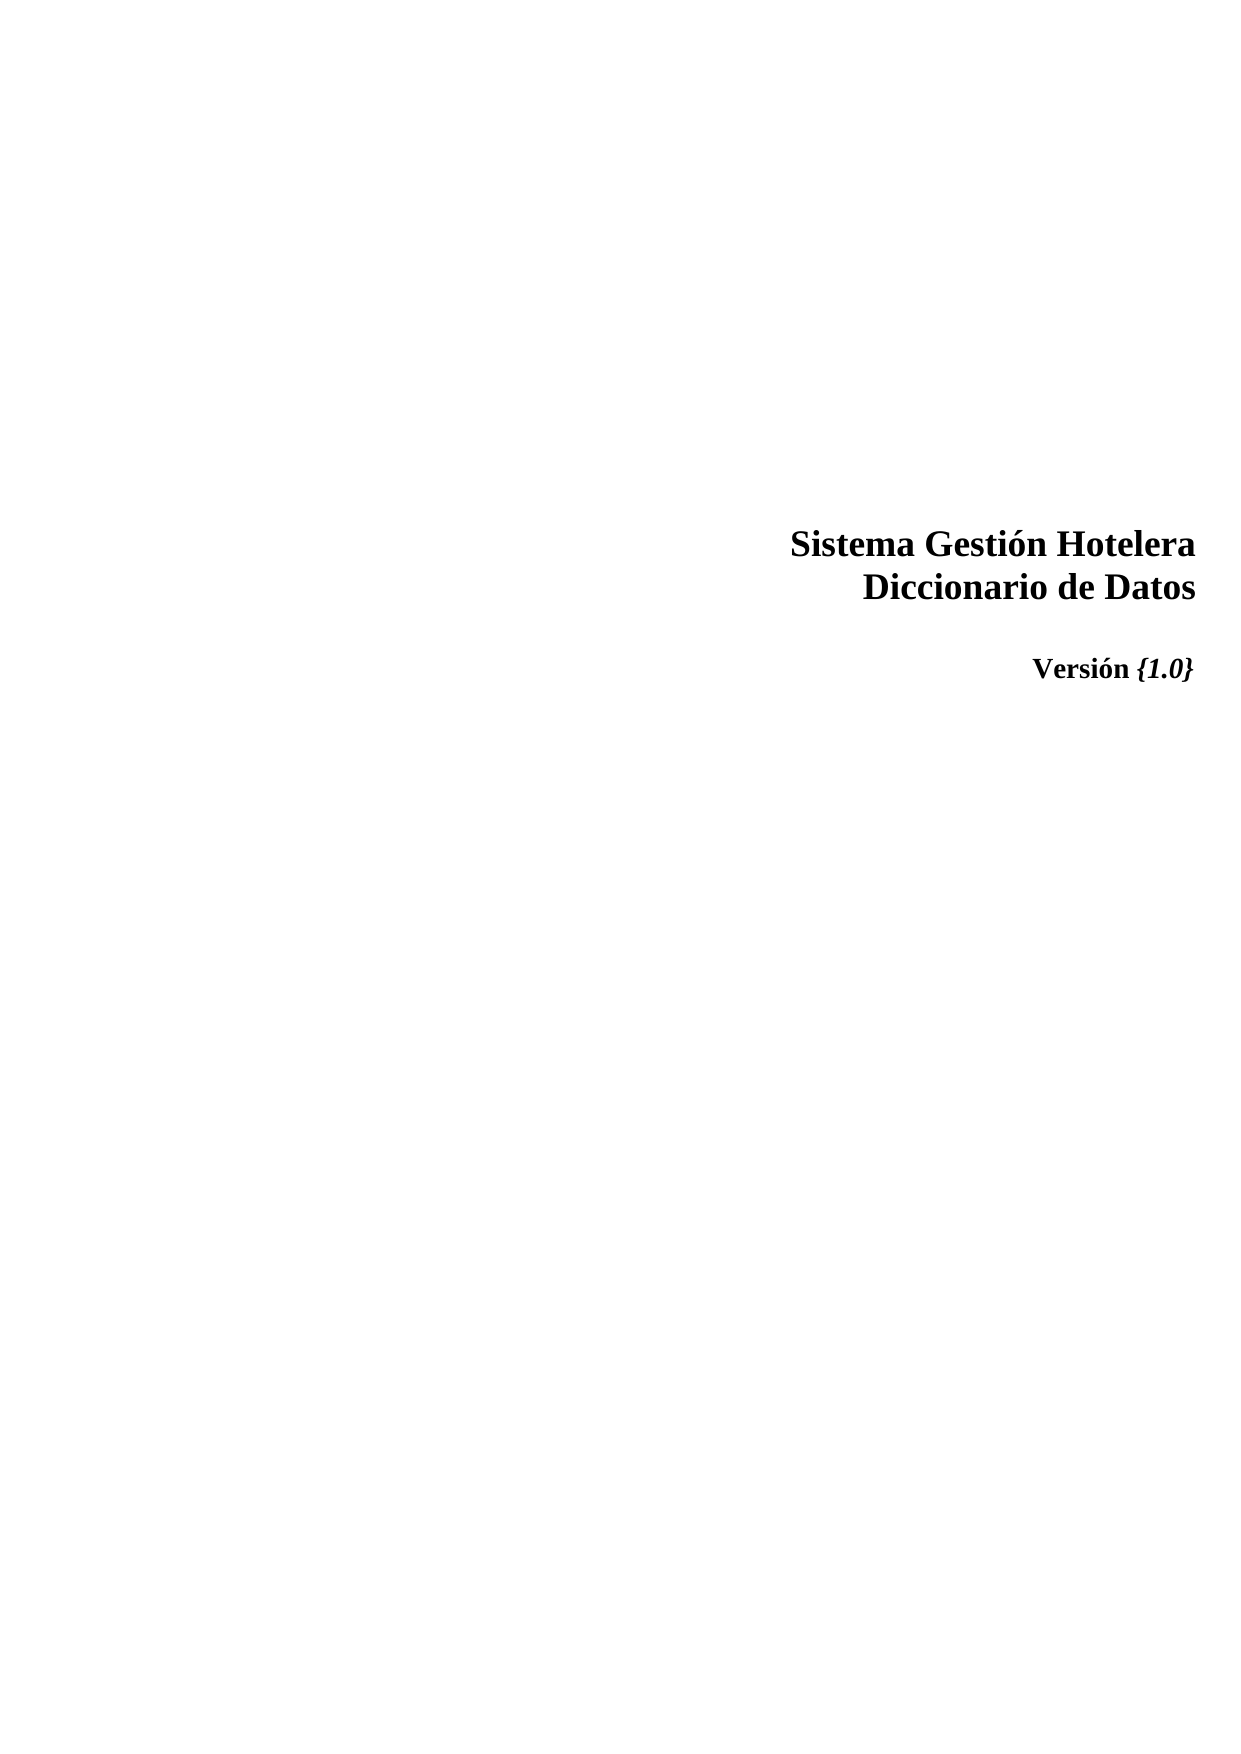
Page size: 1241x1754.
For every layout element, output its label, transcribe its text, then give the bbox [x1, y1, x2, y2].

title Sistema Gestión Hotelera [88, 521, 1196, 564]
title Versión {1.0} [88, 651, 1196, 684]
title Diccionario de Datos [88, 564, 1196, 608]
